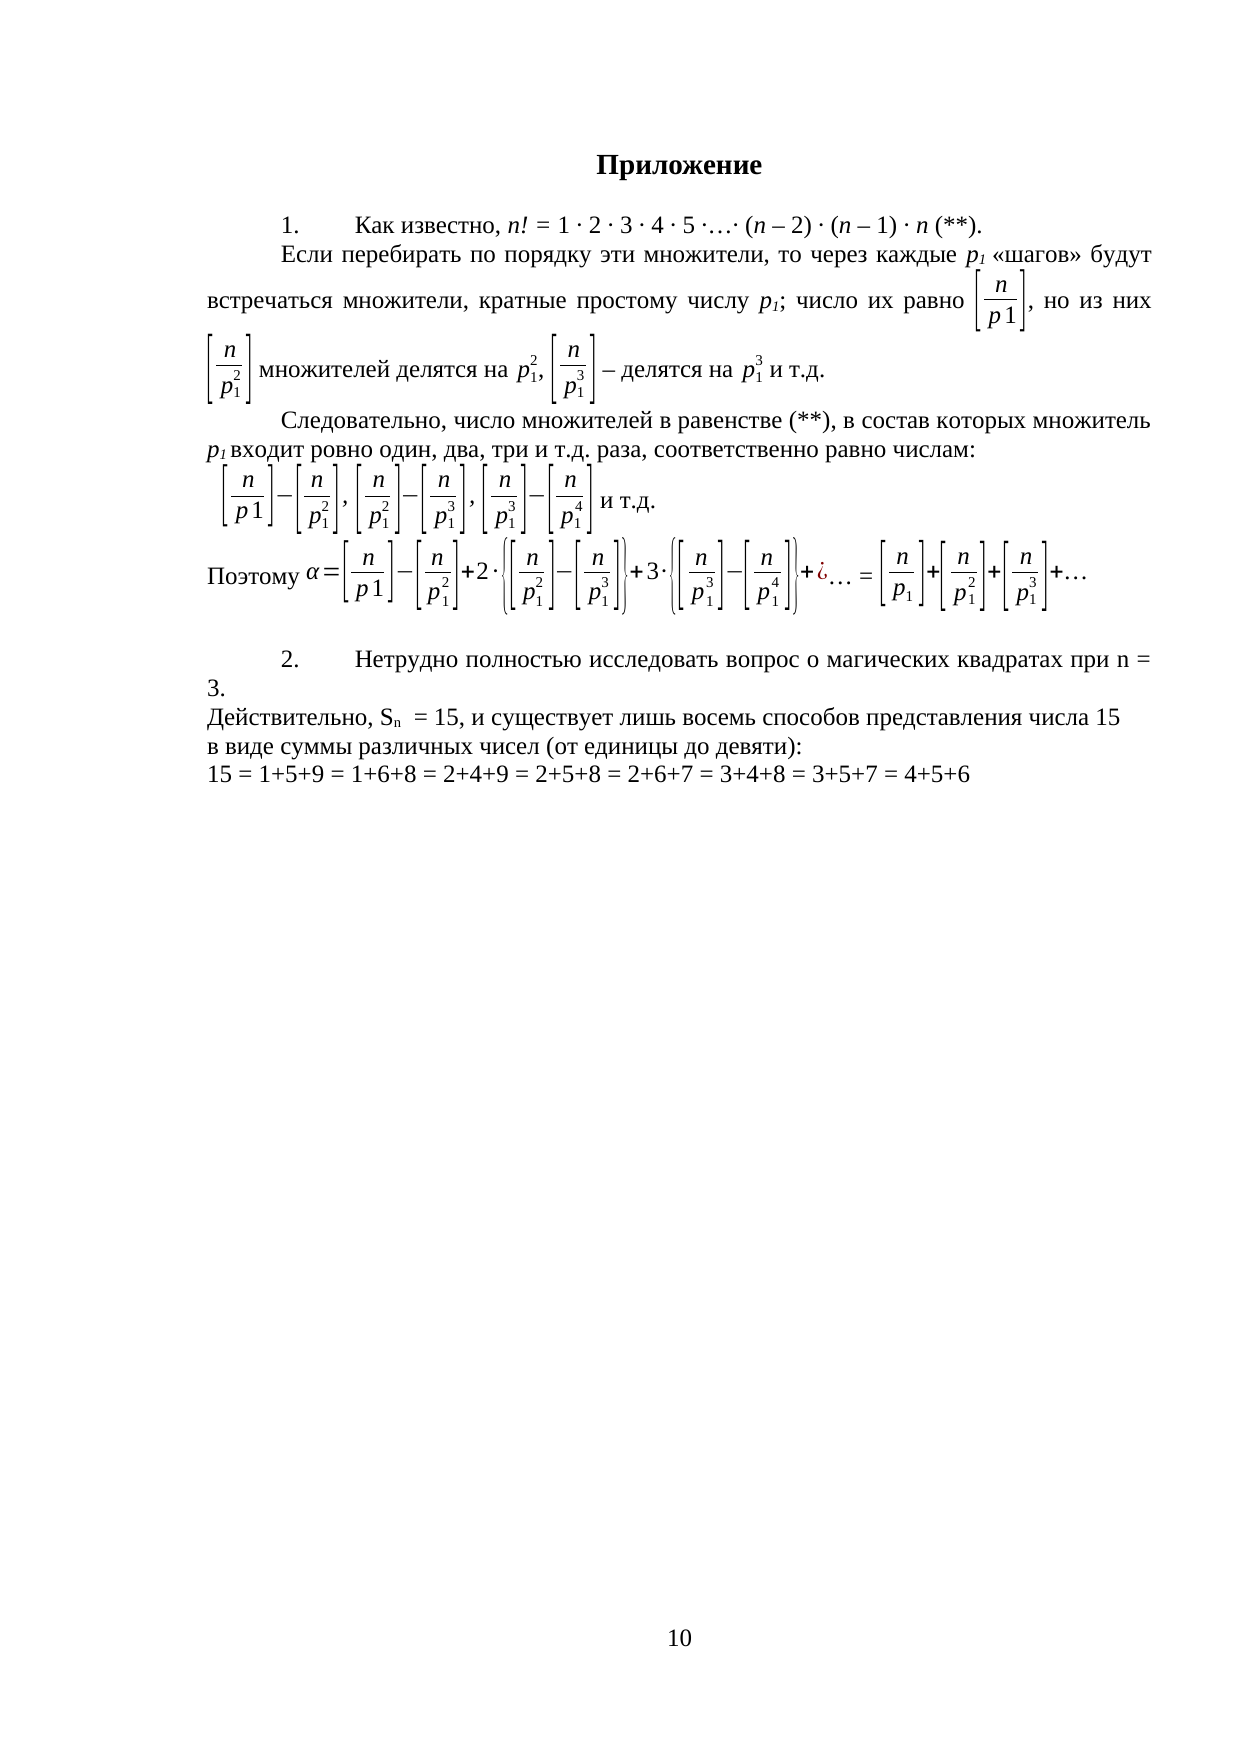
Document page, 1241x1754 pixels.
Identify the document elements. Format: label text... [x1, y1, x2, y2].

text 15 = 1+5+9 = 1+6+8 = 2+4+9 = 2+5+8 = 2+6+7 = 3+4+8 = 3+5+7 = 4+5+6 [207, 759, 1152, 788]
text Поэтому … = [207, 536, 1152, 616]
list Нетрудно полностью исследовать вопрос о магических квадратах при n = 3. [207, 644, 1152, 702]
text Если перебирать по порядку эти множители, то через каждые p1 «шагов» будут встречаться множители, кратные простому числу p1; число их равно , но из них множителей делятся на , – делятся на и т.д. [207, 239, 1152, 405]
text Действительно, Sn = 15, и существует лишь восемь способов представления числа 15 [207, 702, 1152, 731]
list Как известно, n! = 1 ∙ 2 ∙ 3 ∙ 4 ∙ 5 ∙…∙ (n – 2) ∙ (n – 1) ∙ n (**). [207, 210, 1152, 239]
subtitle Приложение [207, 147, 1152, 181]
text и т.д. [207, 463, 1152, 536]
text в виде суммы различных чисел (от единицы до девяти): [207, 731, 1152, 759]
text Следовательно, число множителей в равенстве (**), в состав которых множитель p1 входит ровно один, два, три и т.д. раза, соответственно равно числам: [207, 405, 1152, 463]
